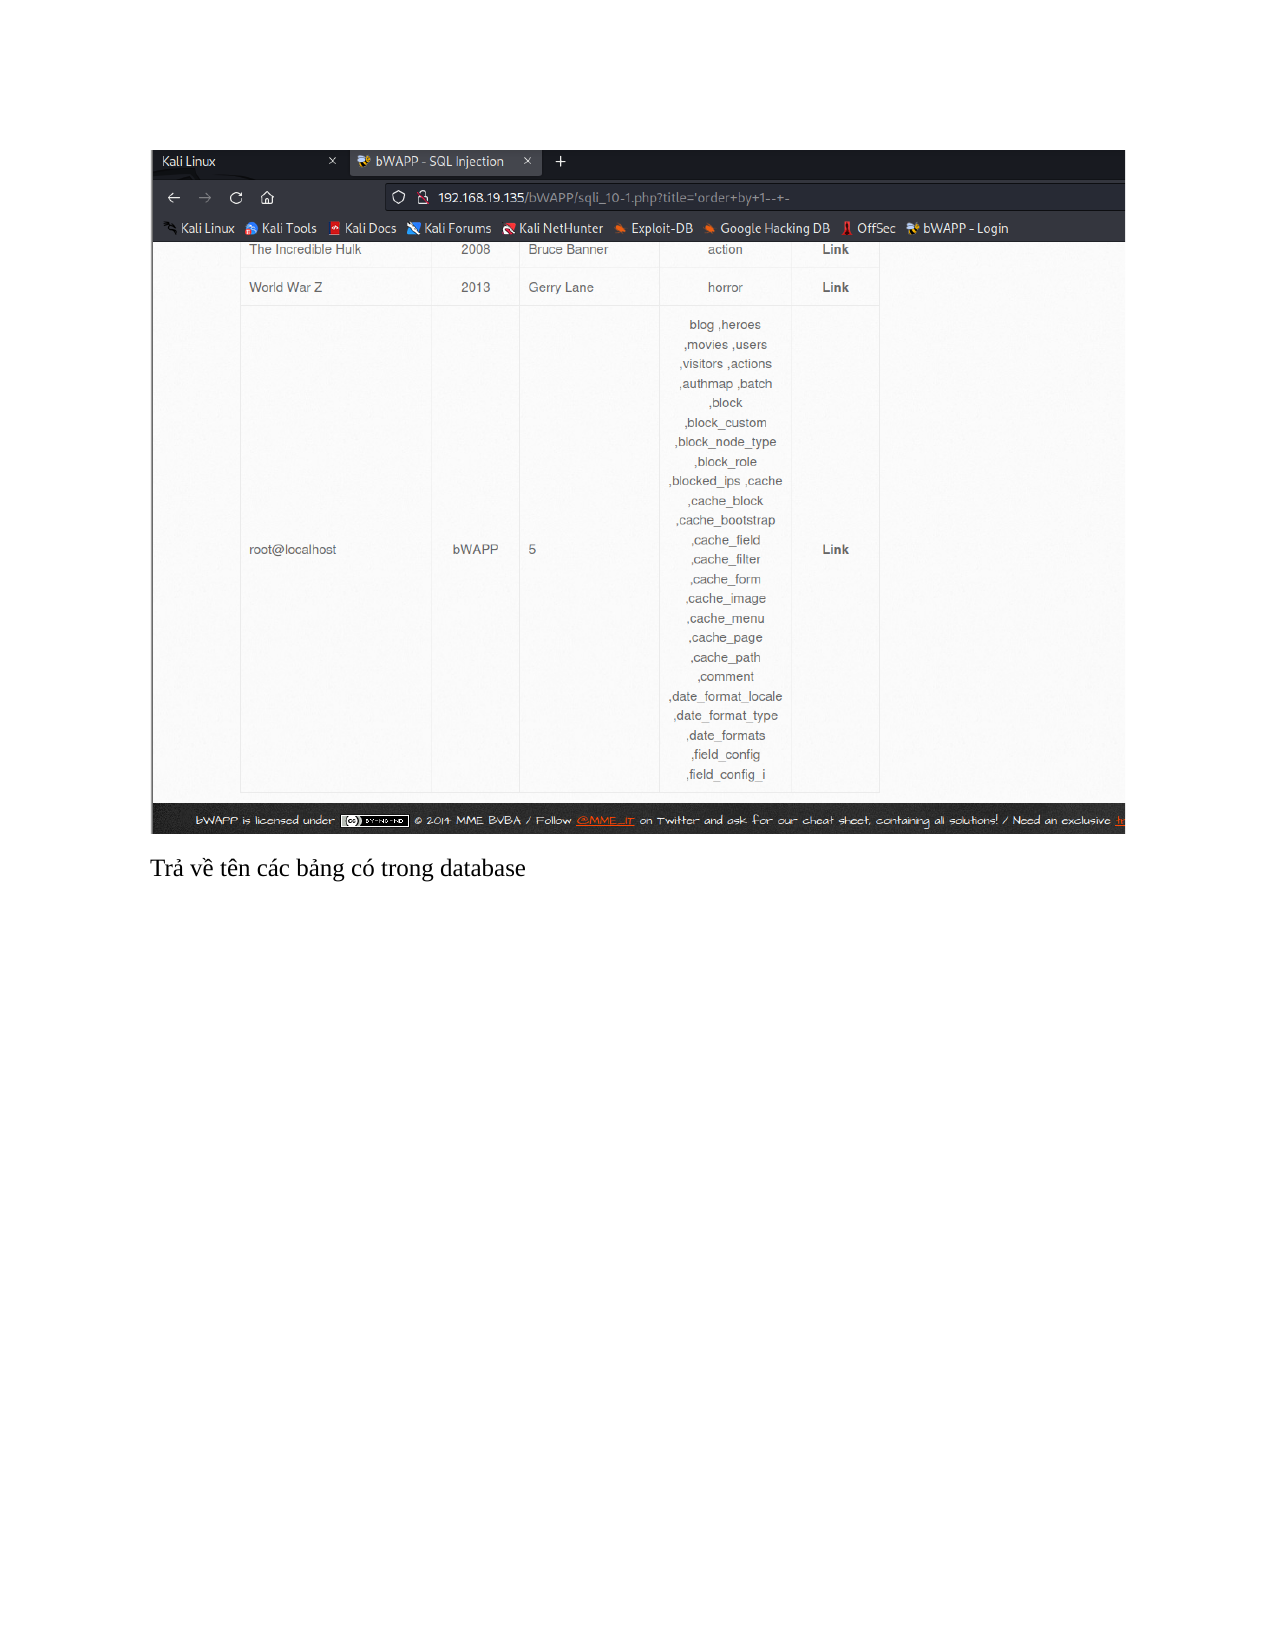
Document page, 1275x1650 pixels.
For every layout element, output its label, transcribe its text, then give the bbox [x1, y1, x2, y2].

text Trả về tên các bảng có trong database [150, 853, 1125, 881]
picture [150, 150, 1125, 834]
